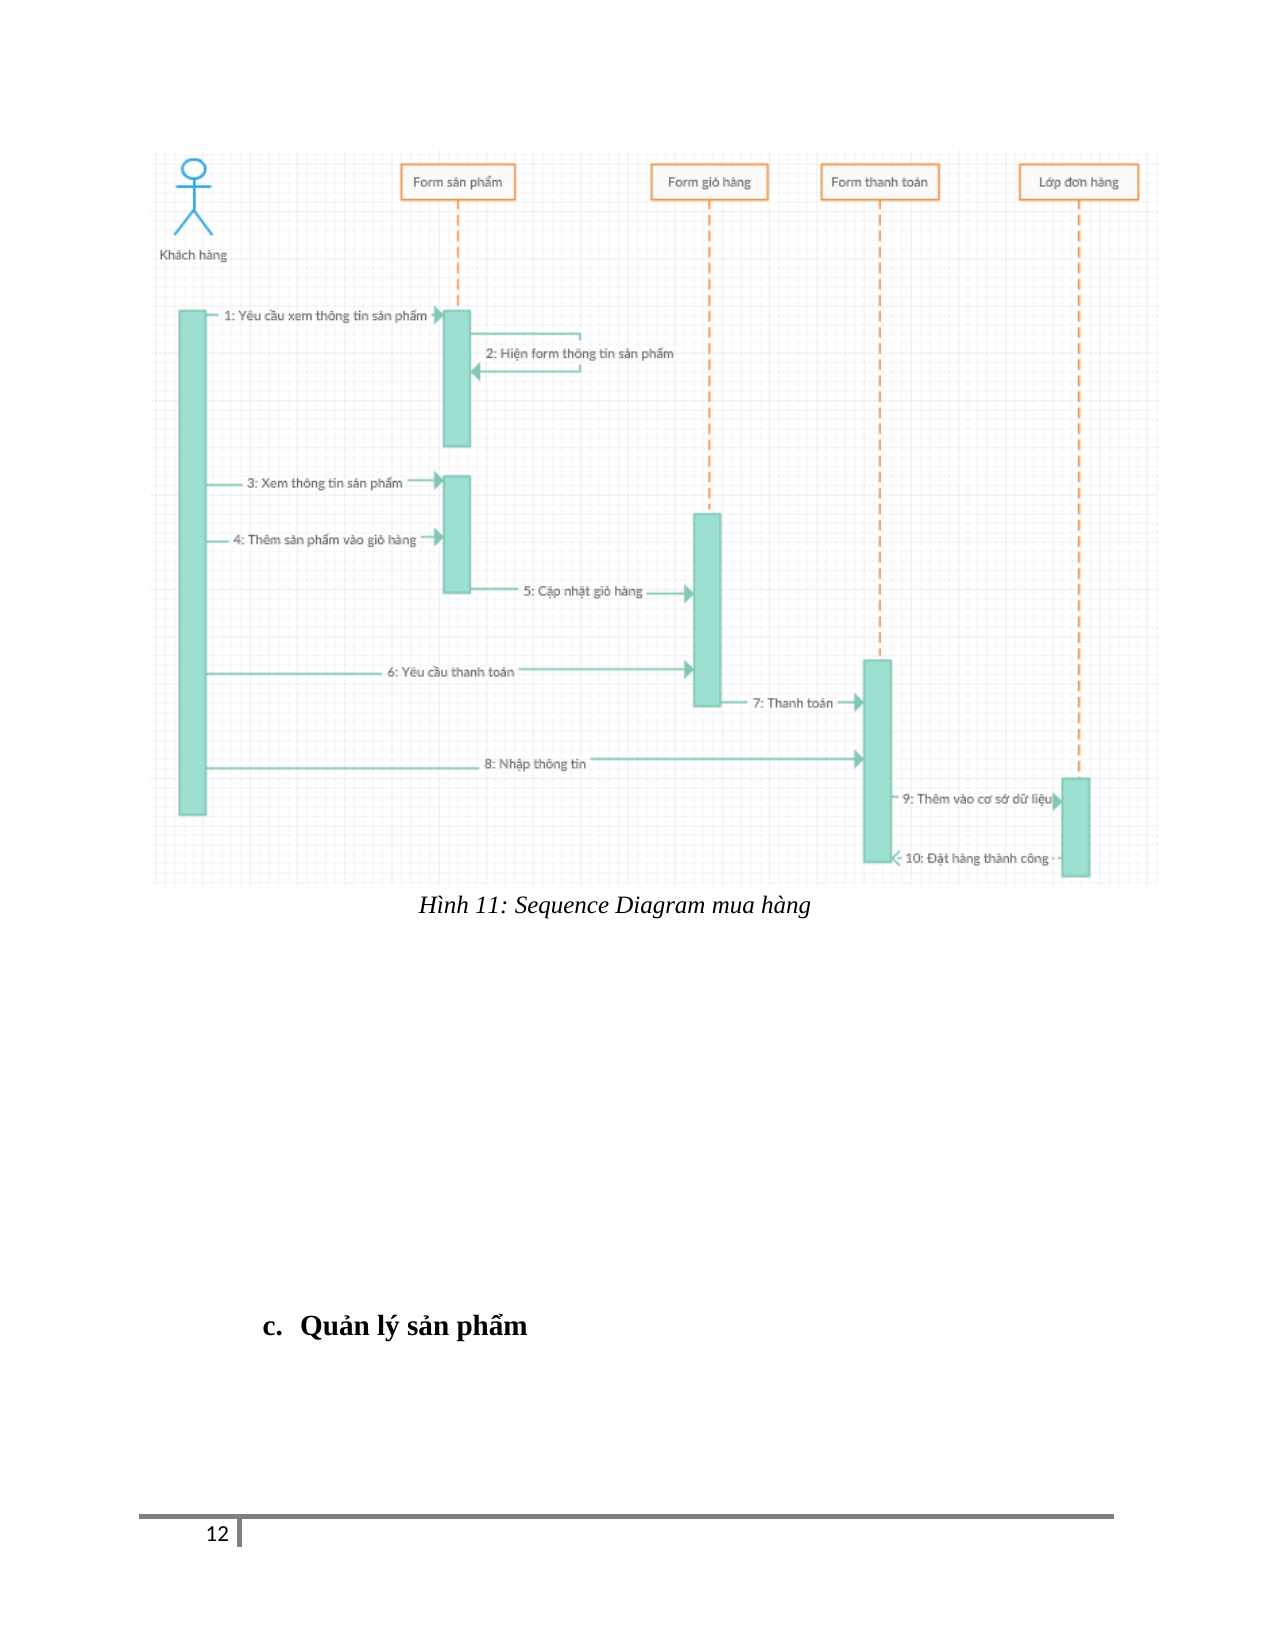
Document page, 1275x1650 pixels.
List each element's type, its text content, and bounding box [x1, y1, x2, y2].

list Quản lý sản phẩm [262, 1308, 1125, 1342]
picture [150, 150, 1158, 886]
list Hình 11: Sequence Diagram mua hàng [375, 890, 1125, 919]
